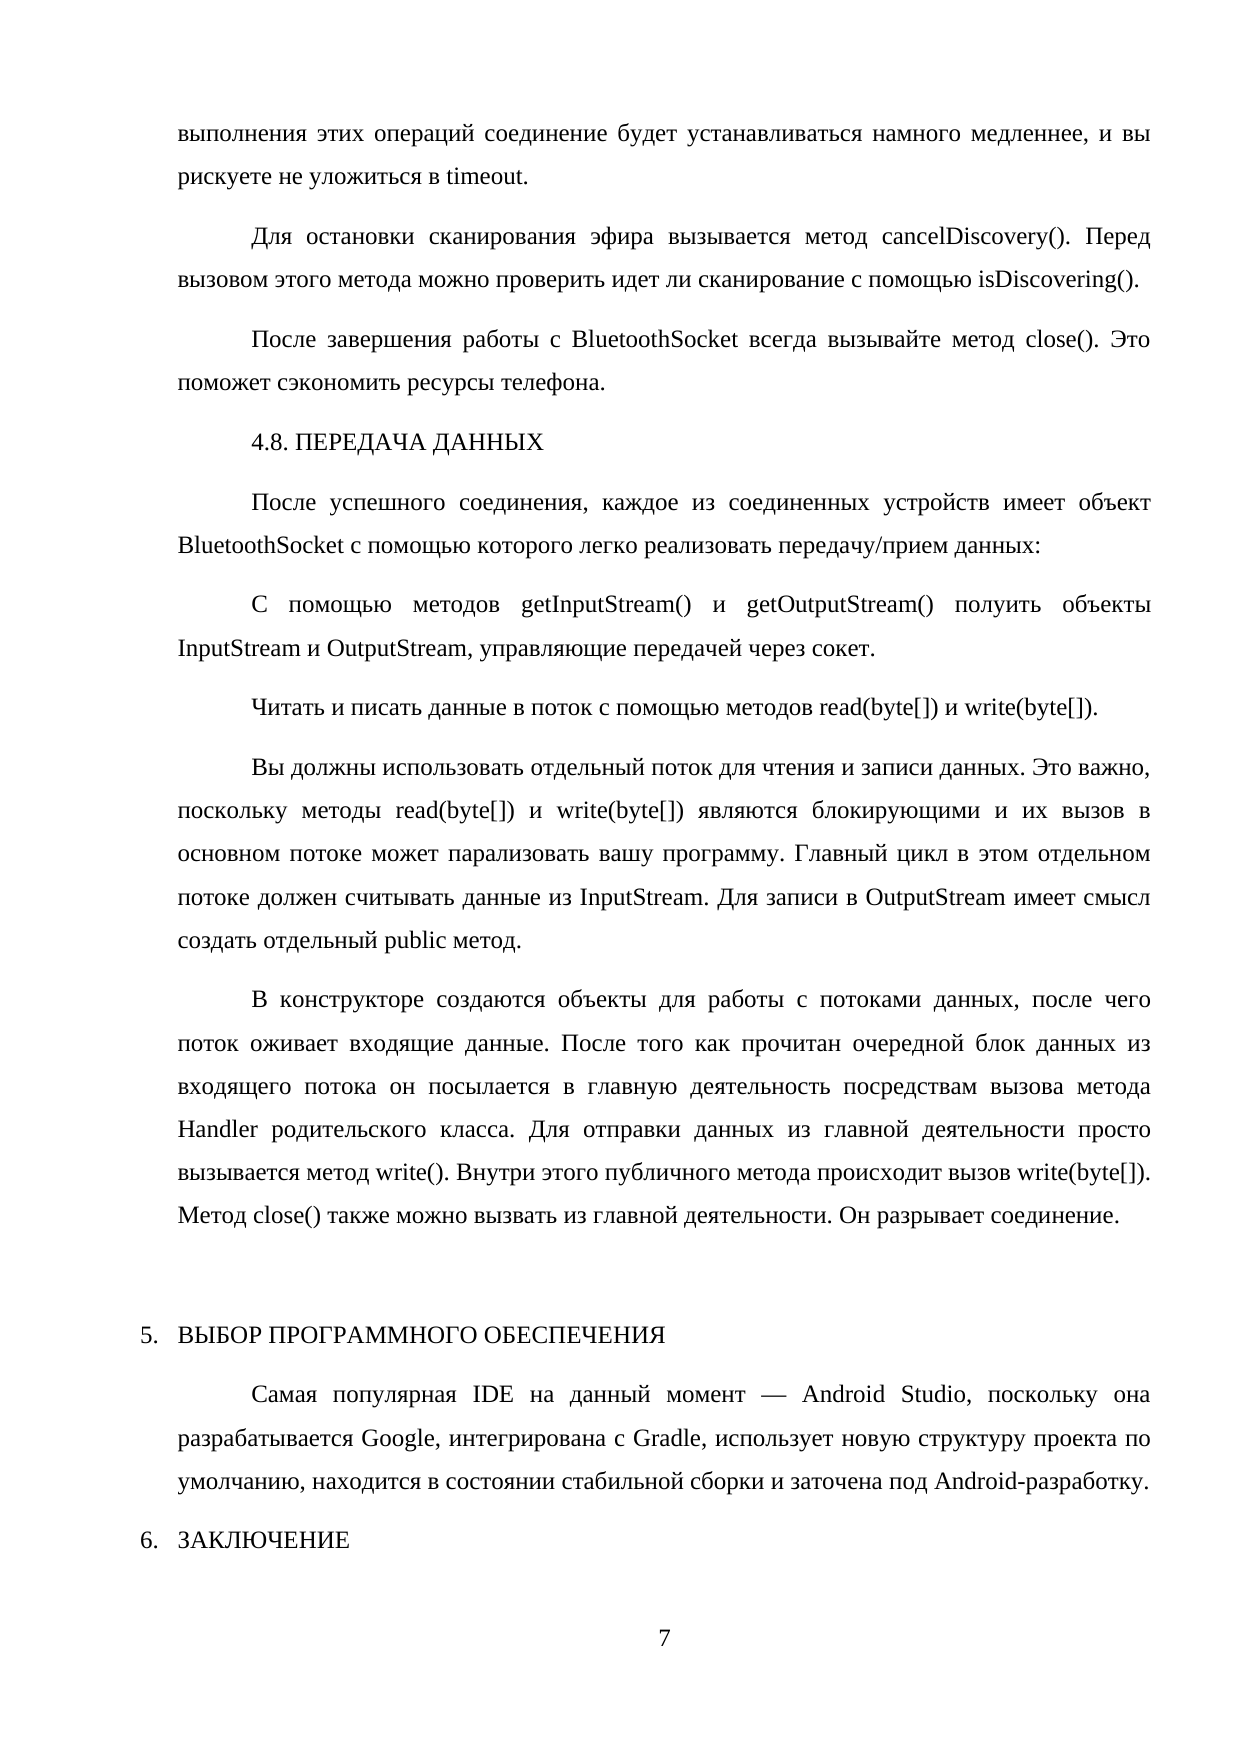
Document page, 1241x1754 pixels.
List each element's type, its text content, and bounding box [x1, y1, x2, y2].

text С помощью методов getInputStream() и getOutputStream() полуить объекты InputStream и OutputStream, управляющие передачей через сокет. [177, 589, 1152, 661]
text 4.8. ПЕРЕДАЧА ДАННЫХ [177, 427, 1152, 456]
text После завершения работы с BluetoothSocket всегда вызывайте метод close(). Это поможет сэкономить ресурсы телефона. [177, 324, 1152, 396]
text В конструкторе создаются объекты для работы с потоками данных, после чего поток оживает входящие данные. После того как прочитан очередной блок данных из входящего потока он посылается в главную деятельность посредствам вызова метода Handler родительского класса. Для отправки данных из главной деятельности просто вызывается метод write(). Внутри этого публичного метода происходит вызов write(byte[]). Метод close() также можно вызвать из главной деятельности. Он разрывает соединение. [177, 984, 1152, 1229]
text Читать и писать данные в поток с помощью методов read(byte[]) и write(byte[]). [177, 692, 1152, 721]
text Для остановки сканирования эфира вызывается метод cancelDiscovery(). Перед вызовом этого метода можно проверить идет ли сканирование с помощью isDiscovering(). [177, 221, 1152, 293]
text Самая популярная IDE на данный момент — Android Studio, поскольку она разрабатывается Google, интегрирована с Gradle, использует новую структуру проекта по умолчанию, находится в состоянии стабильной сборки и заточена под Android-разработку. [177, 1379, 1152, 1494]
list ВЫБОР ПРОГРАММНОГО ОБЕСПЕЧЕНИЯ [140, 1320, 1152, 1348]
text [177, 118, 1152, 190]
text Вы должны использовать отдельный поток для чтения и записи данных. Это важно, поскольку методы read(byte[]) и write(byte[]) являются блокирующими и их вызов в основном потоке может парализовать вашу программу. Главный цикл в этом отдельном потоке должен считывать данные из InputStream. Для записи в OutputStream имеет смысл создать отдельный public метод. [177, 752, 1152, 953]
text После успешного соединения, каждое из соединенных устройств имеет объект BluetoothSocket с помощью которого легко реализовать передачу/прием данных: [177, 487, 1152, 558]
list ЗАКЛЮЧЕНИЕ [140, 1526, 1152, 1554]
